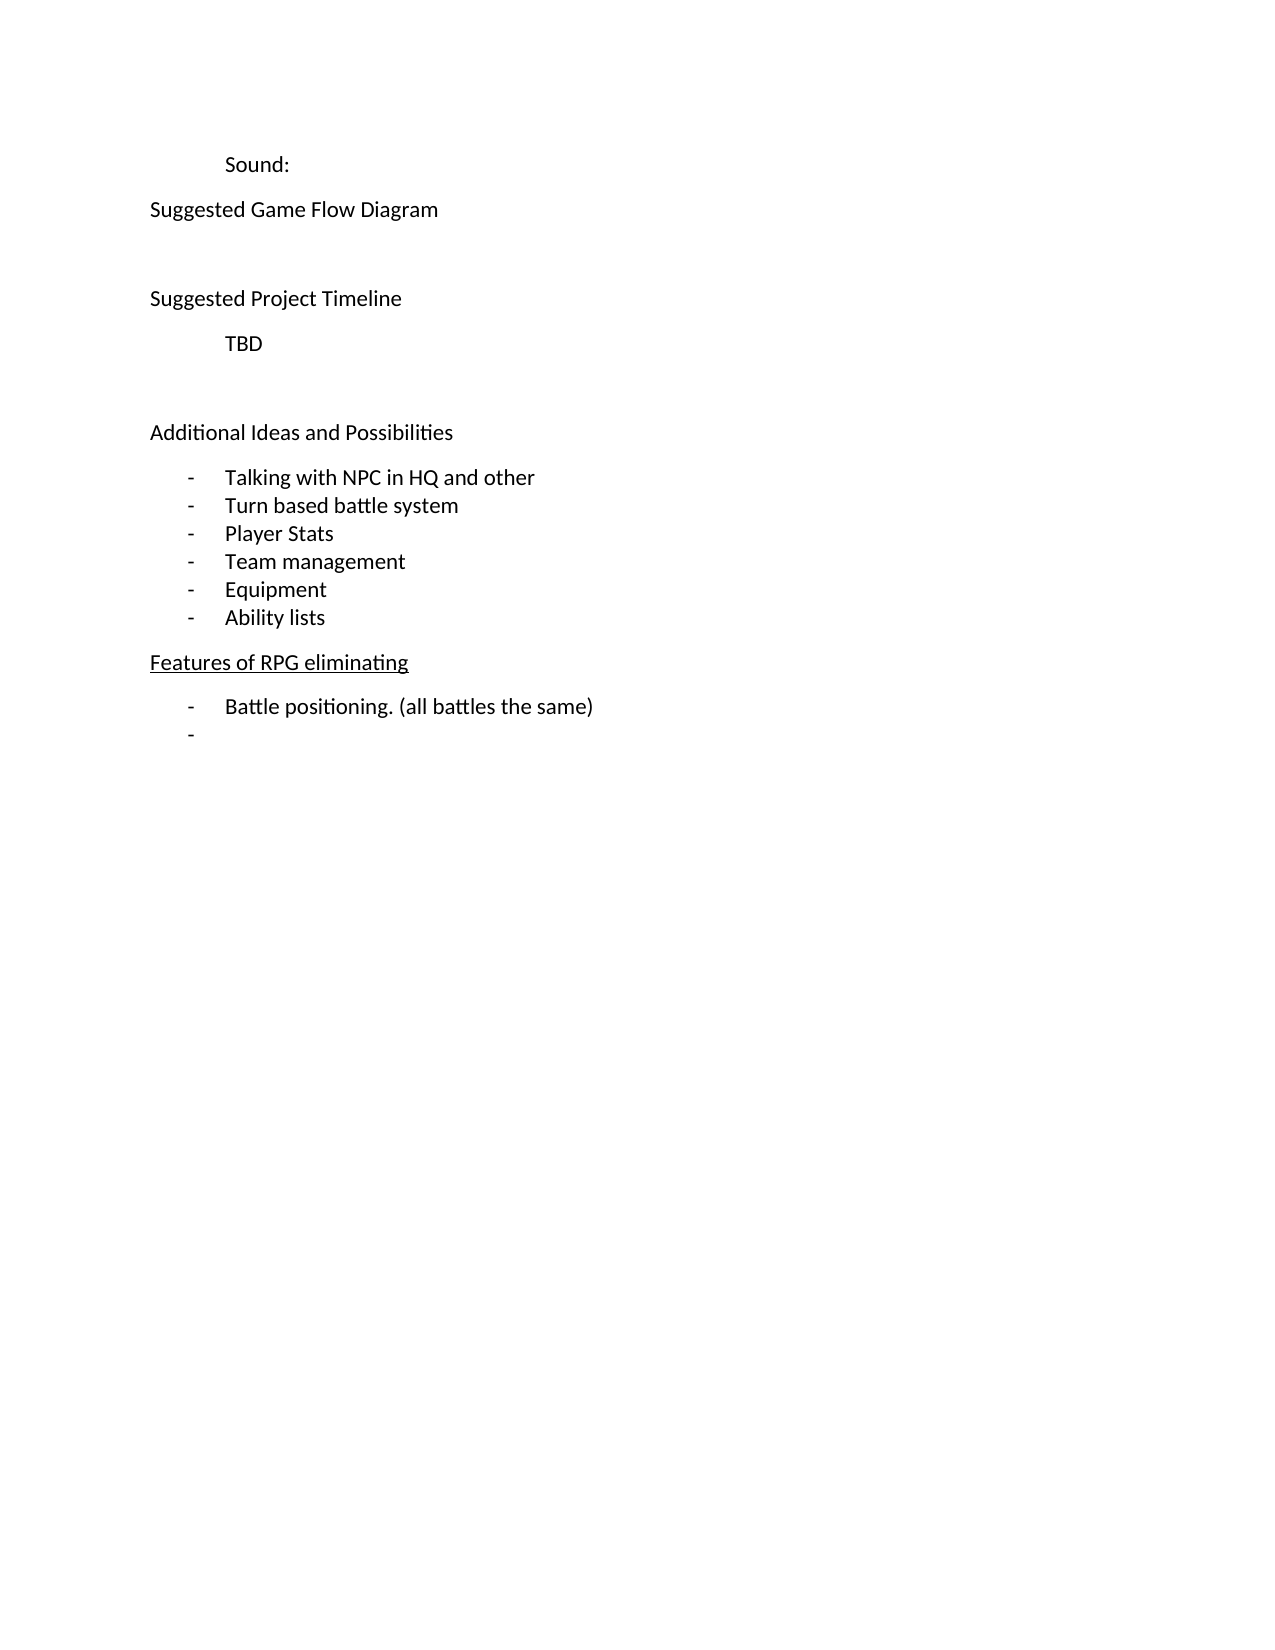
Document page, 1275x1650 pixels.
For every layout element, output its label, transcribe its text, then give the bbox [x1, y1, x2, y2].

text TBD [150, 329, 1125, 357]
list Player Stats [187, 519, 1125, 547]
text Suggested Project Timeline [150, 284, 1125, 312]
list Turn based battle system [187, 491, 1125, 519]
list Ability lists [187, 603, 1125, 631]
list Team management [187, 547, 1125, 575]
list Talking with NPC in HQ and other [187, 463, 1125, 491]
text Additional Ideas and Possibilities [150, 418, 1125, 446]
text Suggested Game Flow Diagram [150, 195, 1125, 223]
text Sound: [150, 150, 1125, 178]
list Equipment [187, 575, 1125, 603]
text Features of RPG eliminating [150, 648, 1125, 676]
list Battle positioning. (all battles the same) [187, 692, 1125, 720]
